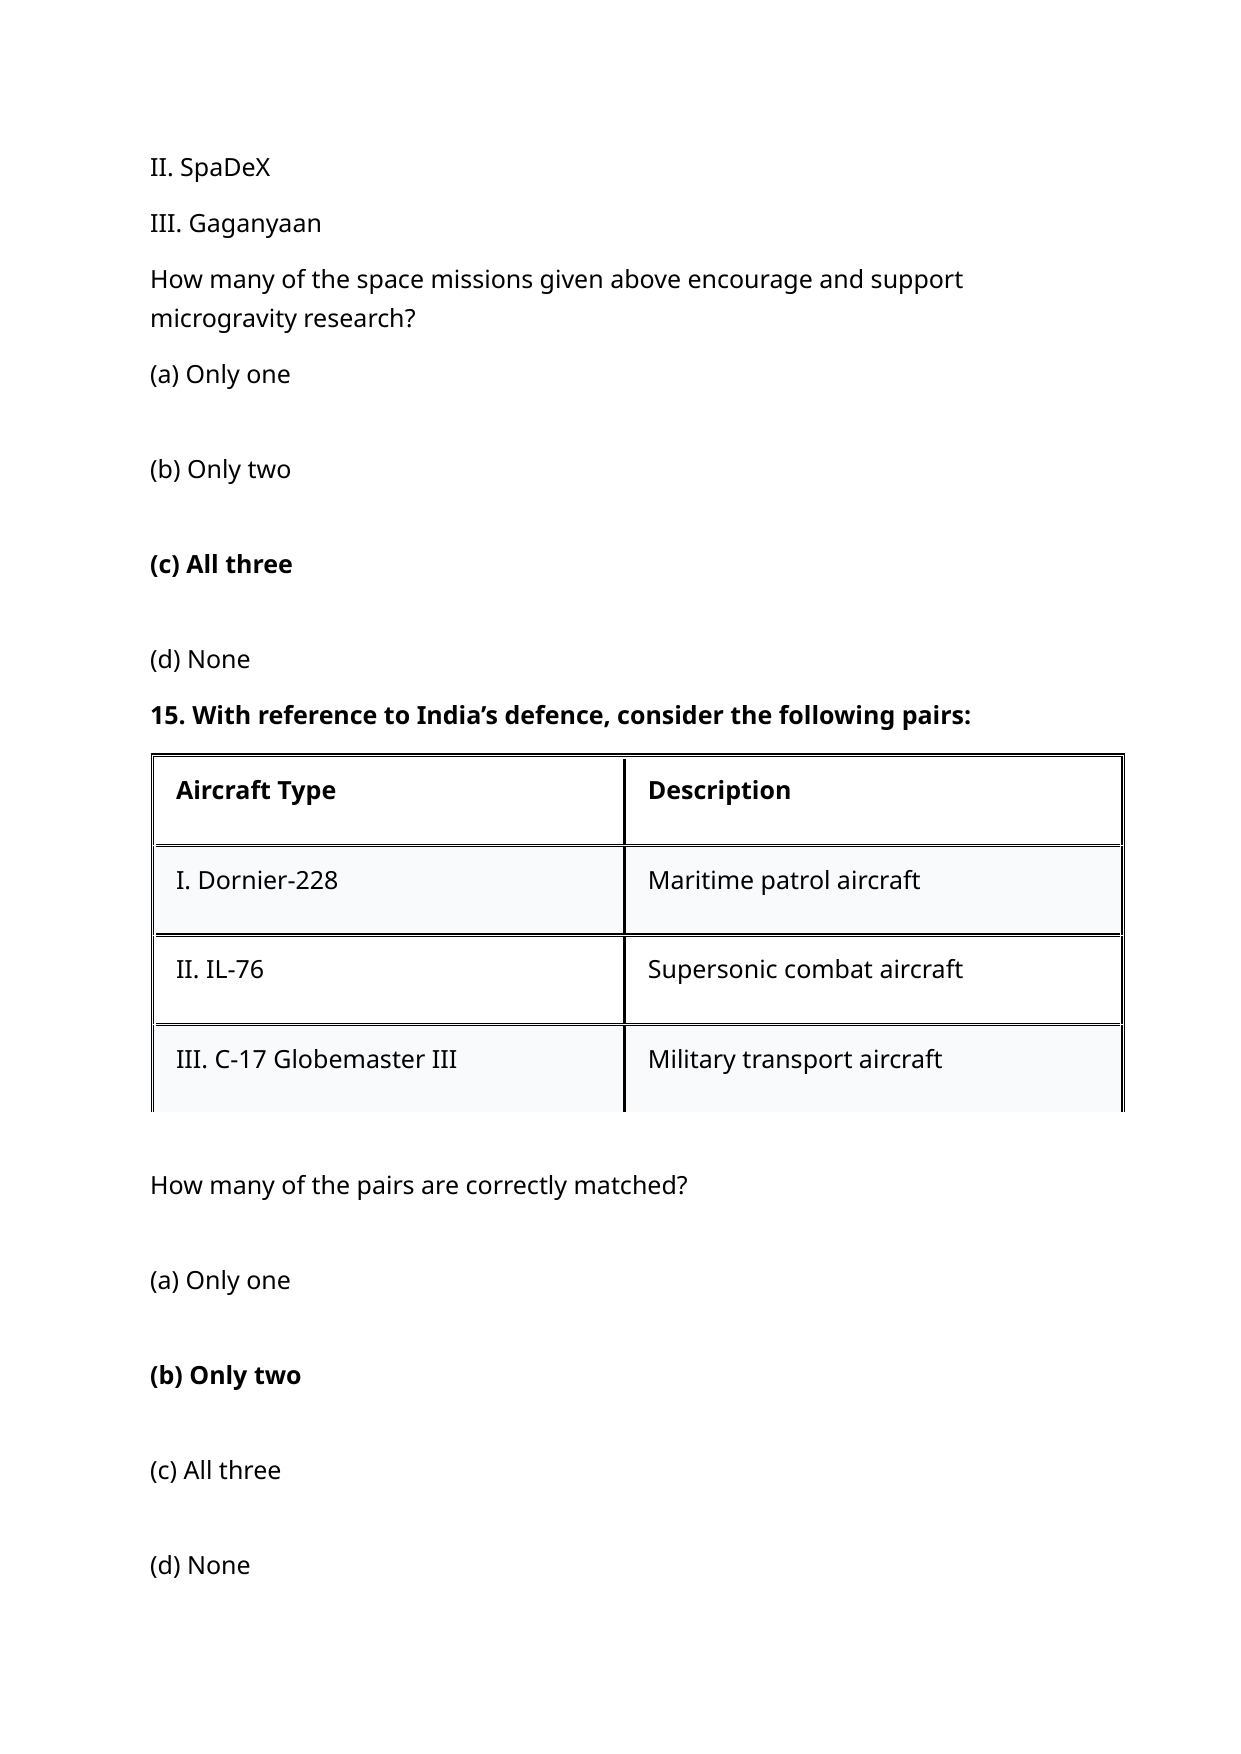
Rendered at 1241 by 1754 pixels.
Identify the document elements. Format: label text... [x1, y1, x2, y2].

text (b) Only two [150, 452, 1090, 525]
text (d) None [150, 1548, 1090, 1582]
text 15. With reference to India’s defence, consider the following pairs: [150, 697, 1090, 732]
text (b) Only two [150, 1358, 1090, 1431]
table_header Aircraft Type [154, 757, 624, 843]
table_cell II. IL-76 [154, 933, 623, 1022]
table_cell III. C-17 Globemaster III [154, 1023, 623, 1112]
text (a) Only one [150, 1263, 1090, 1336]
table_header Description [624, 757, 1121, 843]
text II. SpaDeX [150, 150, 1090, 184]
text How many of the space missions given above encourage and support microgravity research? [150, 262, 1090, 335]
table_cell Maritime patrol aircraft [626, 844, 1122, 933]
table_cell Supersonic combat aircraft [626, 933, 1122, 1022]
text III. Gaganyaan [150, 206, 1090, 240]
text (d) None [150, 642, 1090, 676]
text How many of the pairs are correctly matched? [150, 1168, 1090, 1241]
table_cell I. Dornier-228 [154, 844, 623, 933]
table_cell Military transport aircraft [626, 1023, 1122, 1112]
text (c) All three [150, 547, 1090, 620]
text (c) All three [150, 1453, 1090, 1526]
text (a) Only one [150, 357, 1090, 430]
